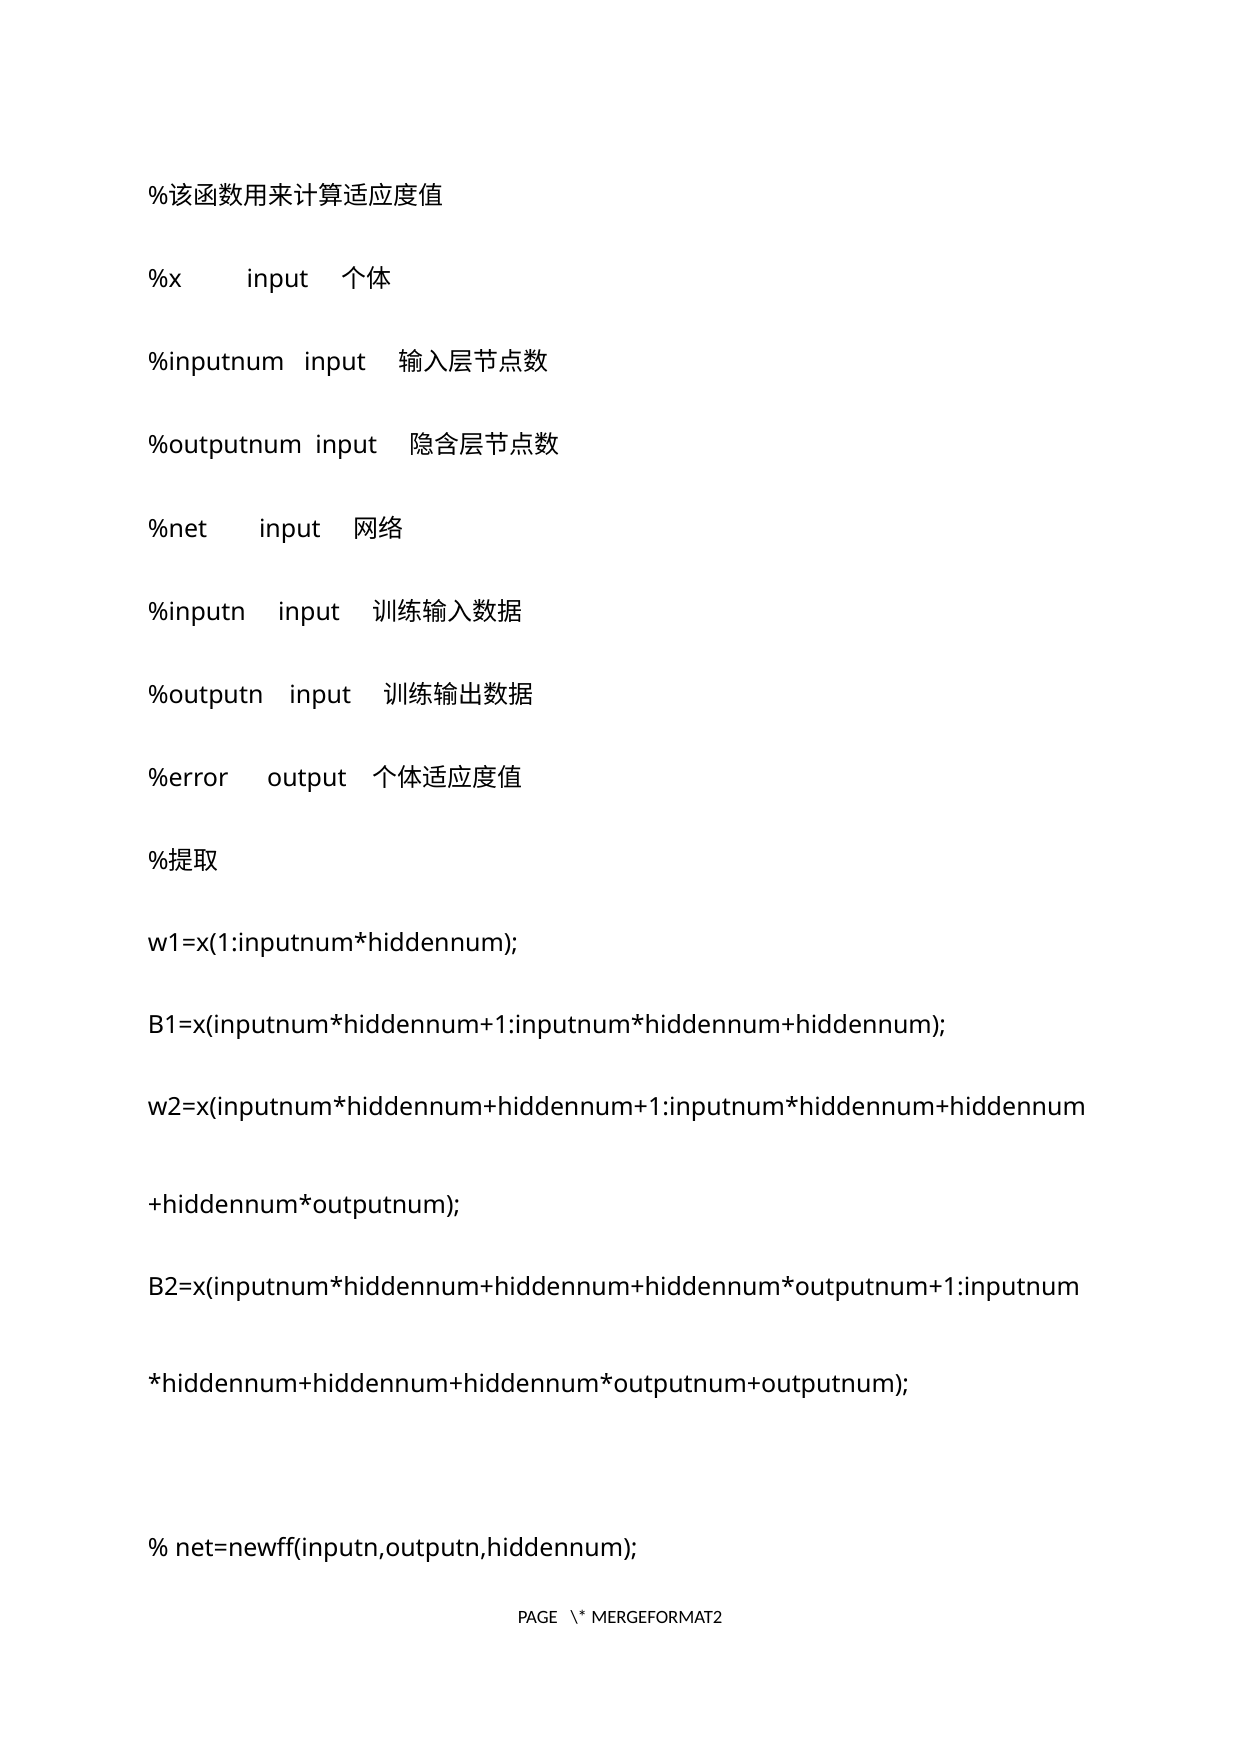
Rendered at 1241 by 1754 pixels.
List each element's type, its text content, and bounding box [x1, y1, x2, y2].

text %net input 网络 [148, 494, 1092, 559]
text %inputn input 训练输入数据 [148, 577, 1092, 642]
text %error output 个体适应度值 [148, 743, 1092, 808]
text B2=x(inputnum*hiddennum+hiddennum+hiddennum*outputnum+1:inputnum*hiddennum+hiddennum+hiddennum*outputnum+outputnum); [148, 1253, 1092, 1415]
text %outputnum input 隐含层节点数 [148, 411, 1092, 476]
text % net=newff(inputn,outputn,hiddennum); [148, 1514, 1092, 1579]
text %该函数用来计算适应度值 [148, 161, 1092, 226]
text %outputn input 训练输出数据 [148, 660, 1092, 725]
text w1=x(1:inputnum*hiddennum); [148, 909, 1092, 974]
text w2=x(inputnum*hiddennum+hiddennum+1:inputnum*hiddennum+hiddennum+hiddennum*outputnum); [148, 1073, 1092, 1236]
text B1=x(inputnum*hiddennum+1:inputnum*hiddennum+hiddennum); [148, 991, 1092, 1056]
text %提取 [148, 826, 1092, 891]
text %inputnum input 输入层节点数 [148, 327, 1092, 392]
text %x input 个体 [148, 244, 1092, 309]
